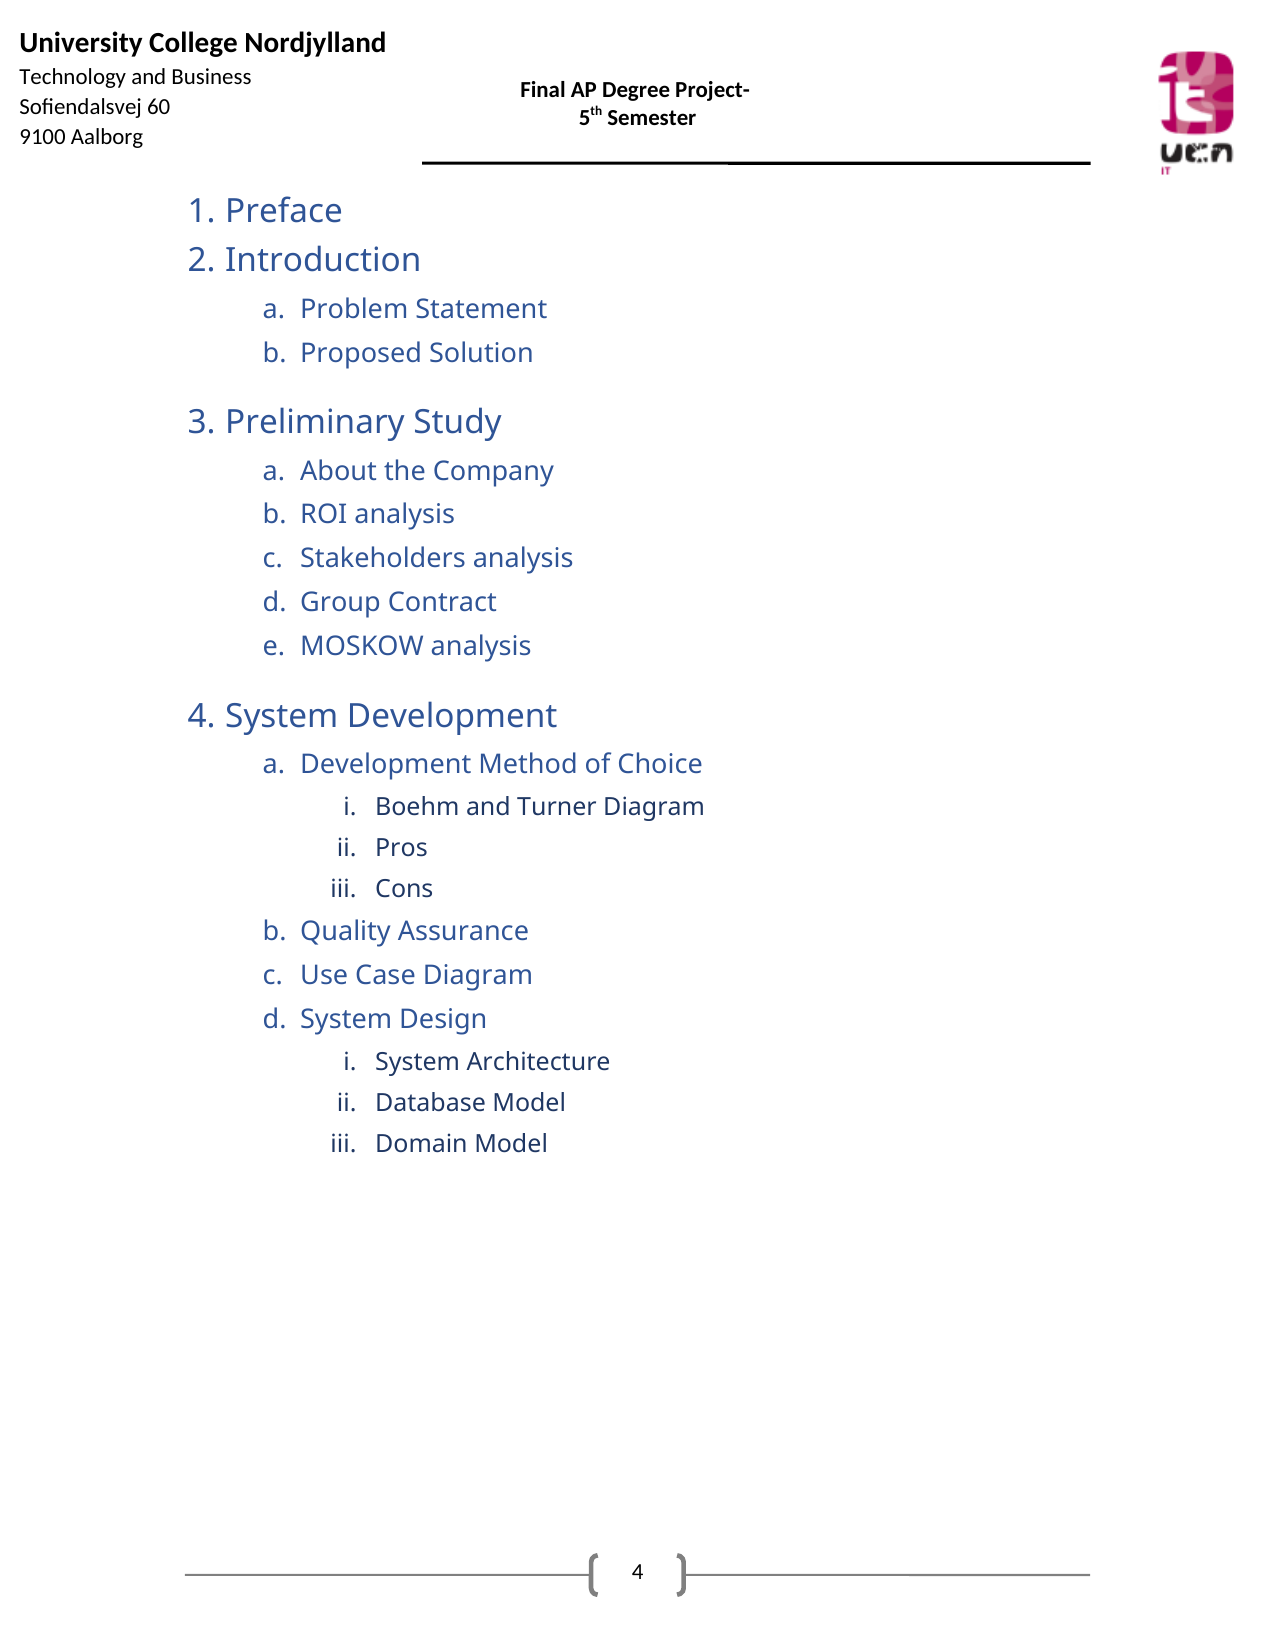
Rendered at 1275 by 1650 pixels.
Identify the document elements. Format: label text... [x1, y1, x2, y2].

subtitle About the Company [262, 451, 1125, 488]
subtitle Preface [187, 187, 1125, 232]
subtitle System Development [187, 692, 1125, 737]
subtitle Development Method of Choice [262, 745, 1125, 782]
subtitle Quality Assurance [262, 912, 1125, 948]
subtitle Introduction [187, 236, 1125, 281]
subtitle System Design [262, 999, 1125, 1036]
subtitle Group Contract [262, 583, 1125, 620]
subtitle MOSKOW analysis [262, 627, 1125, 664]
picture [1143, 45, 1247, 177]
subtitle Use Case Diagram [262, 956, 1125, 992]
subtitle System Architecture [356, 1043, 1125, 1077]
subtitle Database Model [356, 1084, 1125, 1118]
subtitle Stakeholders analysis [262, 539, 1125, 576]
subtitle ROI analysis [262, 495, 1125, 532]
subtitle Proposed Solution [262, 333, 1125, 370]
subtitle Domain Model [356, 1125, 1125, 1159]
subtitle Problem Statement [262, 289, 1125, 326]
subtitle Preliminary Study [187, 398, 1125, 443]
subtitle Pros [356, 830, 1125, 864]
subtitle Boehm and Turner Diagram [356, 789, 1125, 823]
subtitle Cons [356, 871, 1125, 905]
